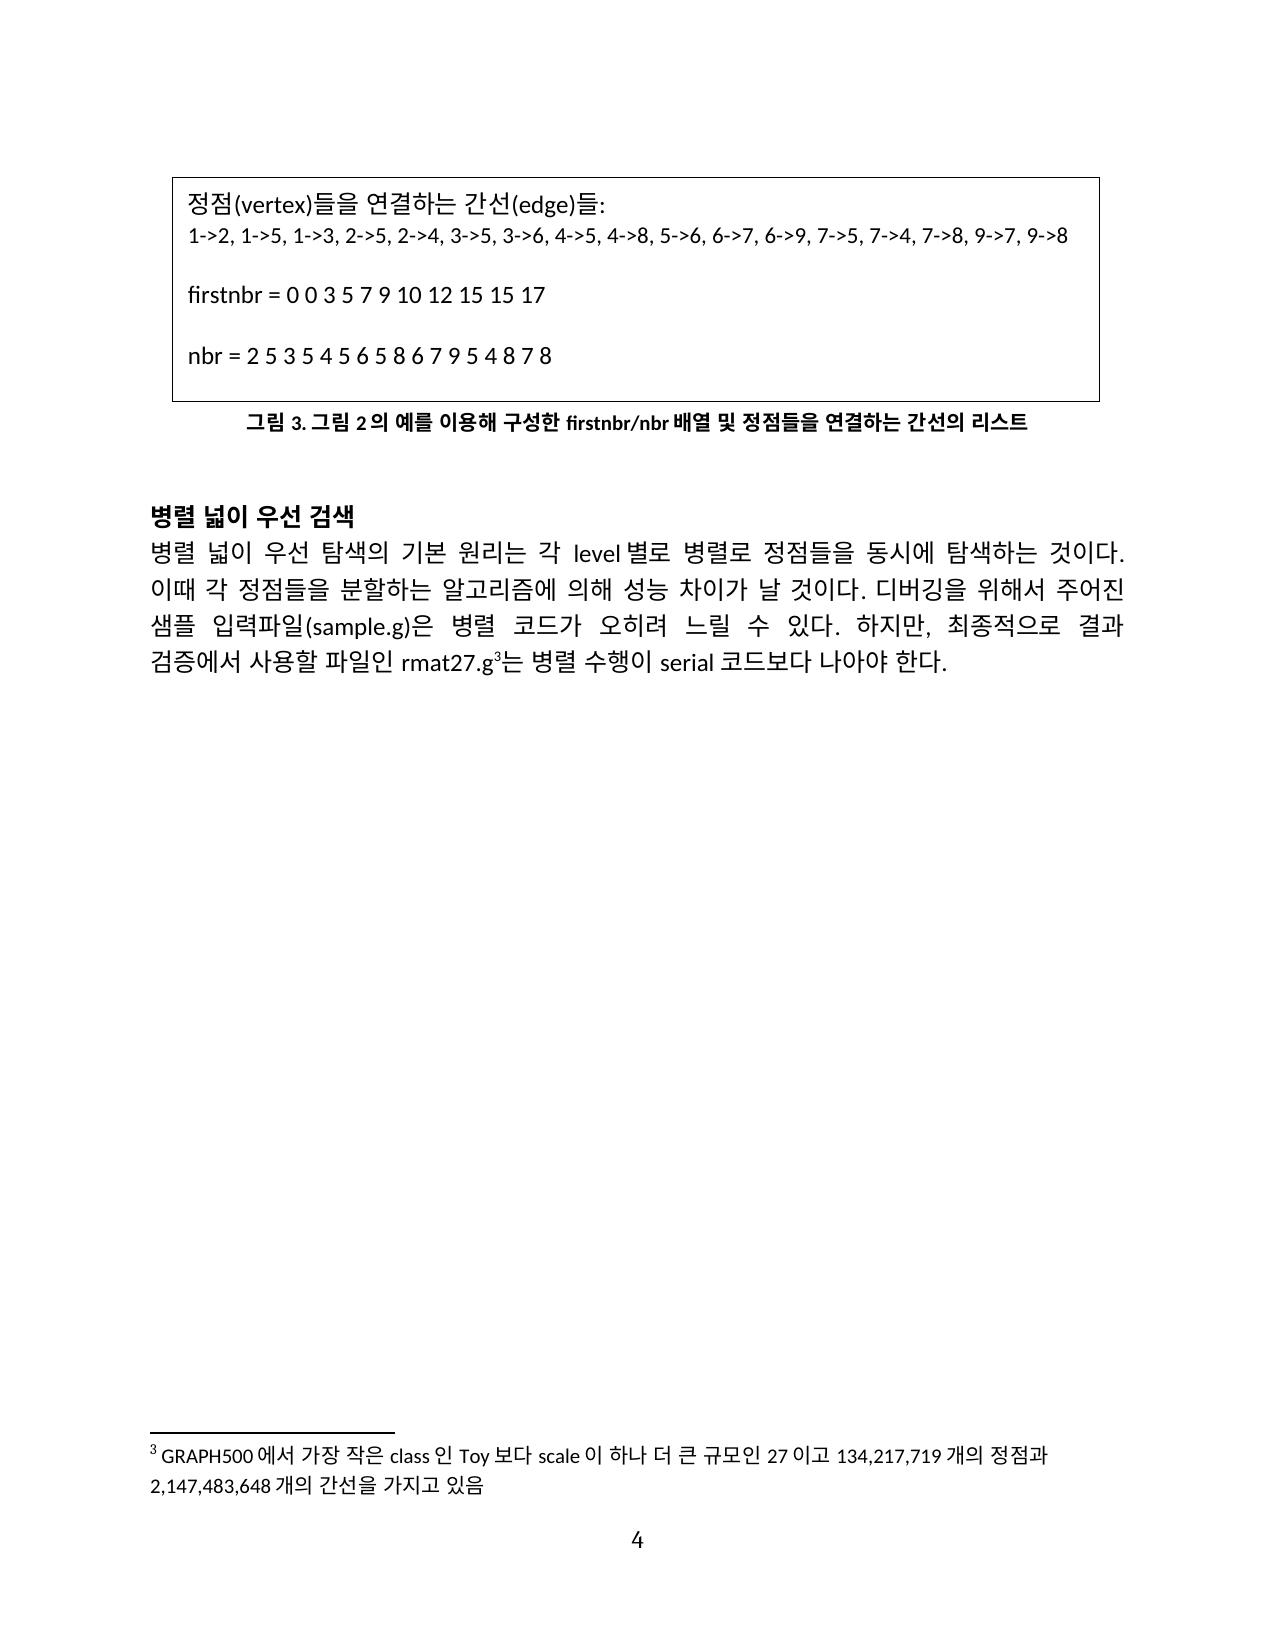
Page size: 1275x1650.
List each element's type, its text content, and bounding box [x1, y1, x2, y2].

text 병렬 넓이 우선 탐색의 기본 원리는 각 level별로 병렬로 정점들을 동시에 탐색하는 것이다. 이때 각 정점들을 분할하는 알고리즘에 의해 성능 차이가 날 것이다. 디버깅을 위해서 주어진 샘플 입력파일(sample.g)은 병렬 코드가 오히려 느릴 수 있다. 하지만, 최종적으로 결과 검증에서 사용할 파일인 rmat27.g는 병렬 수행이 serial 코드보다 나아야 한다. [150, 534, 1125, 679]
text 병렬 넓이 우선 검색 [150, 498, 1125, 534]
text 그림 3. 그림 2의 예를 이용해 구성한 firstnbr/nbr배열 및 정점들을 연결하는 간선의 리스트 [150, 406, 1125, 437]
